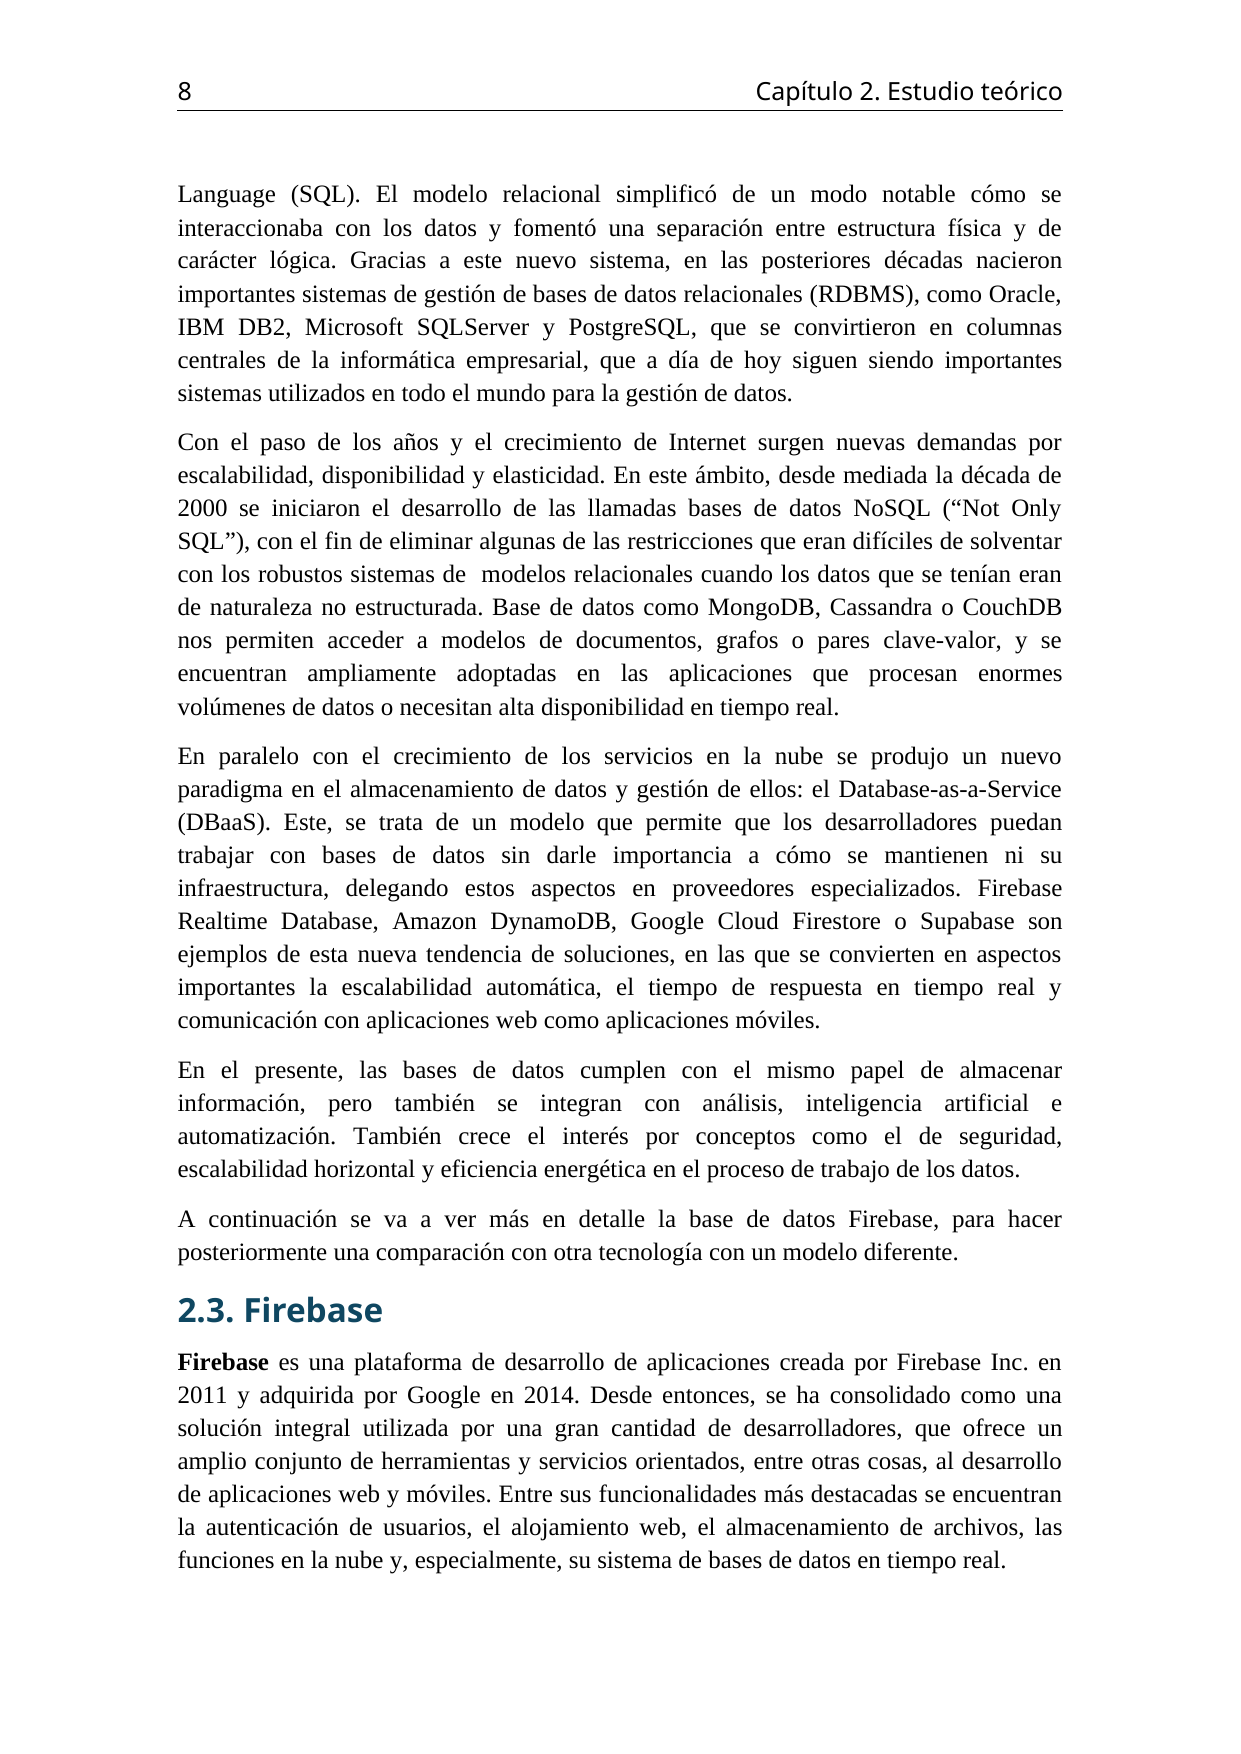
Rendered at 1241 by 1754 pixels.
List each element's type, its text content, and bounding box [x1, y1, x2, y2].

text A continuación se va a ver más en detalle la base de datos Firebase, para hacer posteriormente una comparación con otra tecnología con un modelo diferente. [177, 1204, 1063, 1266]
text Con el paso de los años y el crecimiento de Internet surgen nuevas demandas por escalabilidad, disponibilidad y elasticidad. En este ámbito, desde mediada la década de 2000 se iniciaron el desarrollo de las llamadas bases de datos NoSQL (“Not Only SQL”), con el fin de eliminar algunas de las restricciones que eran difíciles de solventar con los robustos sistemas de modelos relacionales cuando los datos que se tenían eran de naturaleza no estructurada. Base de datos como MongoDB, Cassandra o CouchDB nos permiten acceder a modelos de documentos, grafos o pares clave-valor, y se encuentran ampliamente adoptadas en las aplicaciones que procesan enormes volúmenes de datos o necesitan alta disponibilidad en tiempo real. [177, 427, 1063, 720]
text Firebase es una plataforma de desarrollo de aplicaciones creada por Firebase Inc. en 2011 y adquirida por Google en 2014. Desde entonces, se ha consolidado como una solución integral utilizada por una gran cantidad de desarrolladores, que ofrece un amplio conjunto de herramientas y servicios orientados, entre otras cosas, al desarrollo de aplicaciones web y móviles. Entre sus funcionalidades más destacadas se encuentran la autenticación de usuarios, el alojamiento web, el almacenamiento de archivos, las funciones en la nube y, especialmente, su sistema de bases de datos en tiempo real. [177, 1347, 1063, 1574]
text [177, 179, 1063, 406]
subtitle 2.3. Firebase [177, 1287, 1063, 1332]
text En el presente, las bases de datos cumplen con el mismo papel de almacenar información, pero también se integran con análisis, inteligencia artificial e automatización. También crece el interés por conceptos como el de seguridad, escalabilidad horizontal y eficiencia energética en el proceso de trabajo de los datos. [177, 1055, 1063, 1183]
text En paralelo con el crecimiento de los servicios en la nube se produjo un nuevo paradigma en el almacenamiento de datos y gestión de ellos: el Database-as-a-Service (DBaaS). Este, se trata de un modelo que permite que los desarrolladores puedan trabajar con bases de datos sin darle importancia a cómo se mantienen ni su infraestructura, delegando estos aspectos en proveedores especializados. Firebase Realtime Database, Amazon DynamoDB, Google Cloud Firestore o Supabase son ejemplos de esta nueva tendencia de soluciones, en las que se convierten en aspectos importantes la escalabilidad automática, el tiempo de respuesta en tiempo real y comunicación con aplicaciones web como aplicaciones móviles. [177, 741, 1063, 1034]
